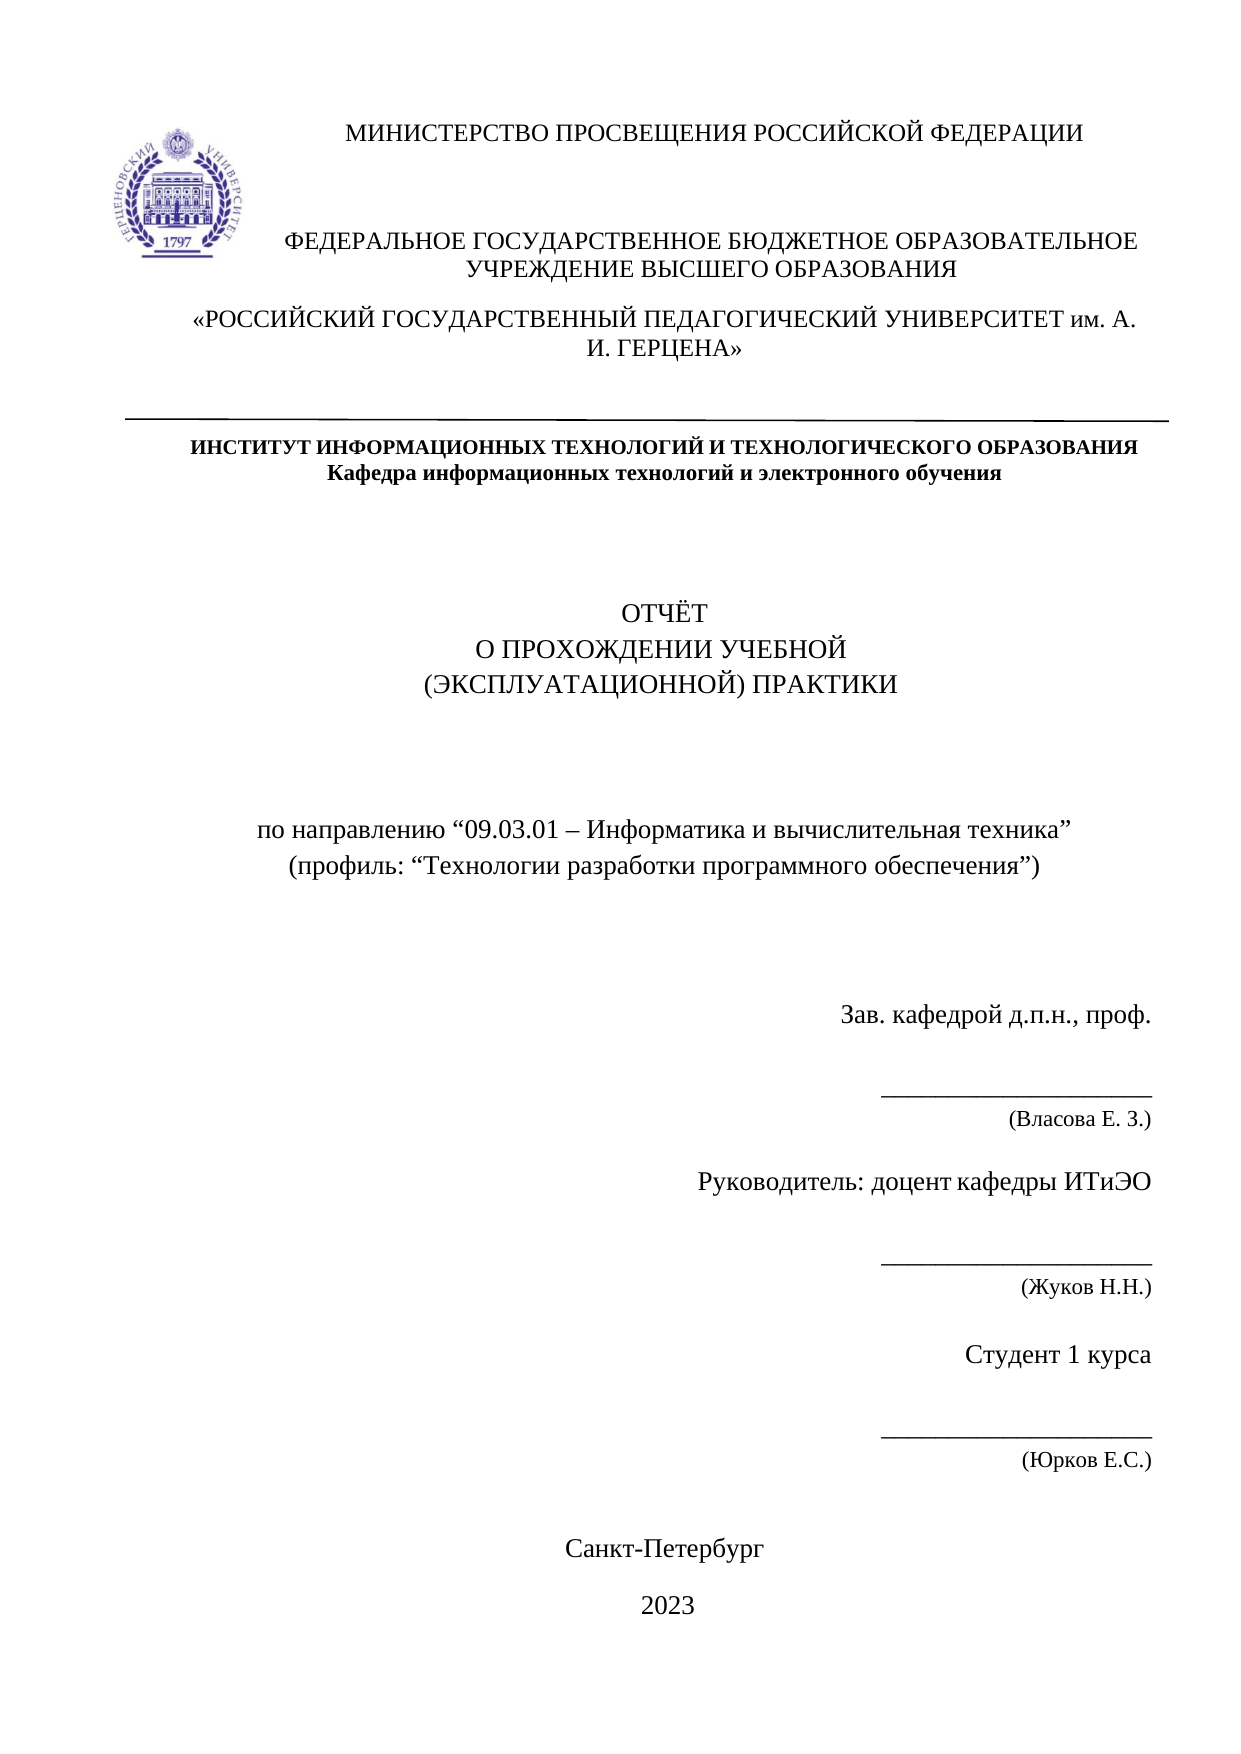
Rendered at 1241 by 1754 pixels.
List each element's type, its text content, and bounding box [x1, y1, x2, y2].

text ____________________ [177, 1069, 1152, 1101]
text по направлению “09.03.01 – Информатика и вычислительная техника” [177, 813, 1152, 844]
picture [102, 116, 253, 269]
text Руководитель: доцент кафедры ИТиЭО [177, 1166, 1152, 1197]
text Студент 1 курса [177, 1339, 1152, 1370]
text (Власова Е. З.) [177, 1105, 1152, 1131]
text ____________________ [177, 1237, 1152, 1268]
text ____________________ [177, 1410, 1152, 1441]
text ИНСТИТУТ ИНФОРМАЦИОННЫХ ТЕХНОЛОГИЙ И ТЕХНОЛОГИЧЕСКОГО ОБРАЗОВАНИЯ [177, 434, 1152, 459]
text МИНИСТЕРСТВО ПРОСВЕЩЕНИЯ РОССИЙСКОЙ ФЕДЕРАЦИИ [253, 118, 1152, 147]
text ФЕДЕРАЛЬНОЕ ГОСУДАРСТВЕННОЕ БЮДЖЕТНОЕ ОБРАЗОВАТЕЛЬНОЕ УЧРЕЖДЕНИЕ ВЫСШЕГО ОБРАЗОВАНИЯ [177, 226, 1152, 283]
text Зав. кафедрой д.п.н., проф. [177, 998, 1152, 1029]
text (Жуков Н.Н.) [177, 1273, 1152, 1299]
text «РОССИЙСКИЙ ГОСУДАРСТВЕННЫЙ ПЕДАГОГИЧЕСКИЙ УНИВЕРСИТЕТ им. А. И. ГЕРЦЕНА» [177, 304, 1152, 362]
text Кафедра информационных технологий и электронного обучения [177, 459, 1152, 485]
text (профиль: “Технологии разработки программного обеспечения”) [177, 849, 1152, 880]
text ОТЧЁТ О ПРОХОЖДЕНИИ УЧЕБНОЙ (ЭКСПЛУАТАЦИОННОЙ) ПРАКТИКИ [177, 597, 1152, 732]
text (Юрков Е.С.) [177, 1446, 1152, 1472]
text Санкт-Петербург [177, 1533, 1152, 1564]
text 2023 [177, 1589, 1152, 1620]
